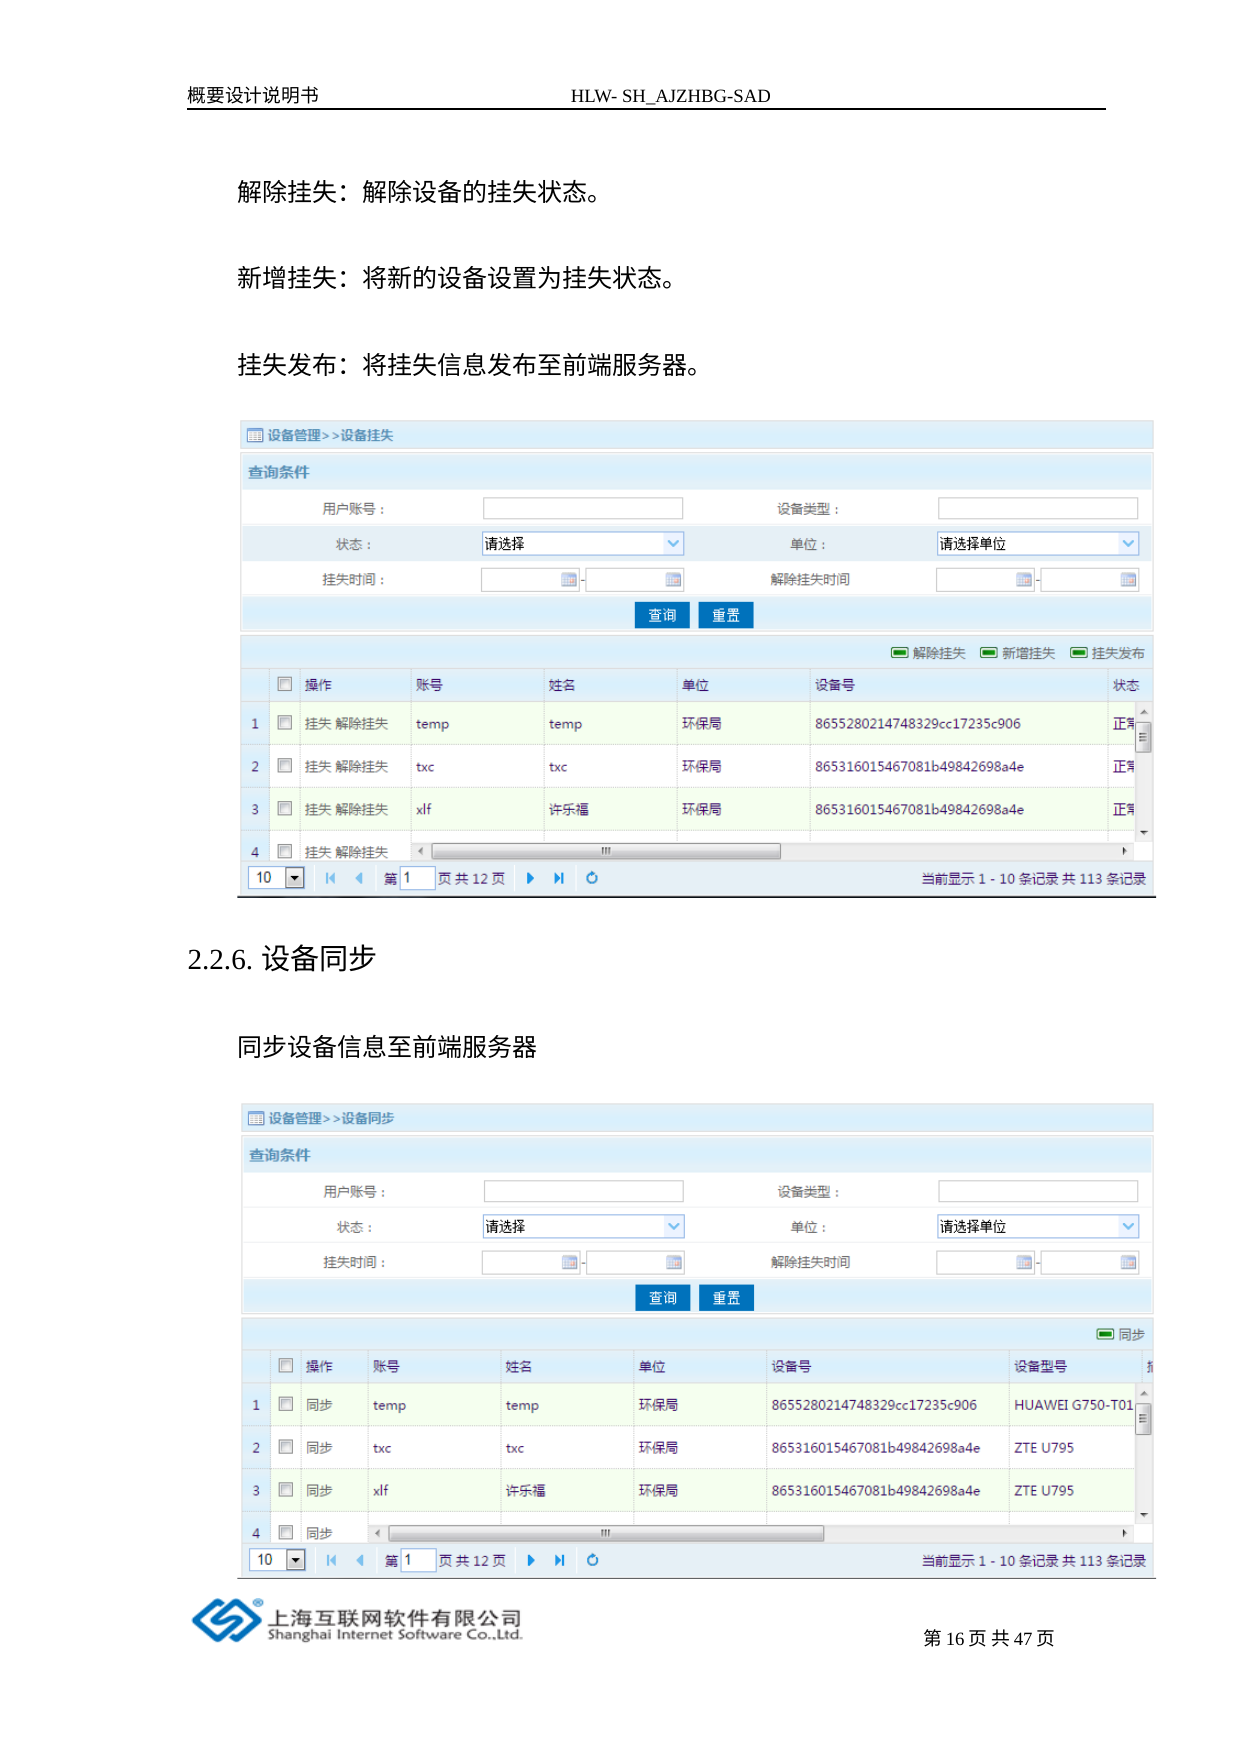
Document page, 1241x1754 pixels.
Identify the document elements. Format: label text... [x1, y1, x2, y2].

text 新增挂失：将新的设备设置为挂失状态。 [187, 244, 1106, 309]
picture [237, 1099, 1157, 1579]
text 同步设备信息至前端服务器 [187, 1013, 1106, 1078]
picture [237, 417, 1157, 898]
text 解除挂失：解除设备的挂失状态。 [187, 158, 1106, 223]
list 设备同步 [187, 924, 1106, 989]
text 挂失发布：将挂失信息发布至前端服务器。 [187, 331, 1106, 396]
picture [187, 1597, 529, 1646]
